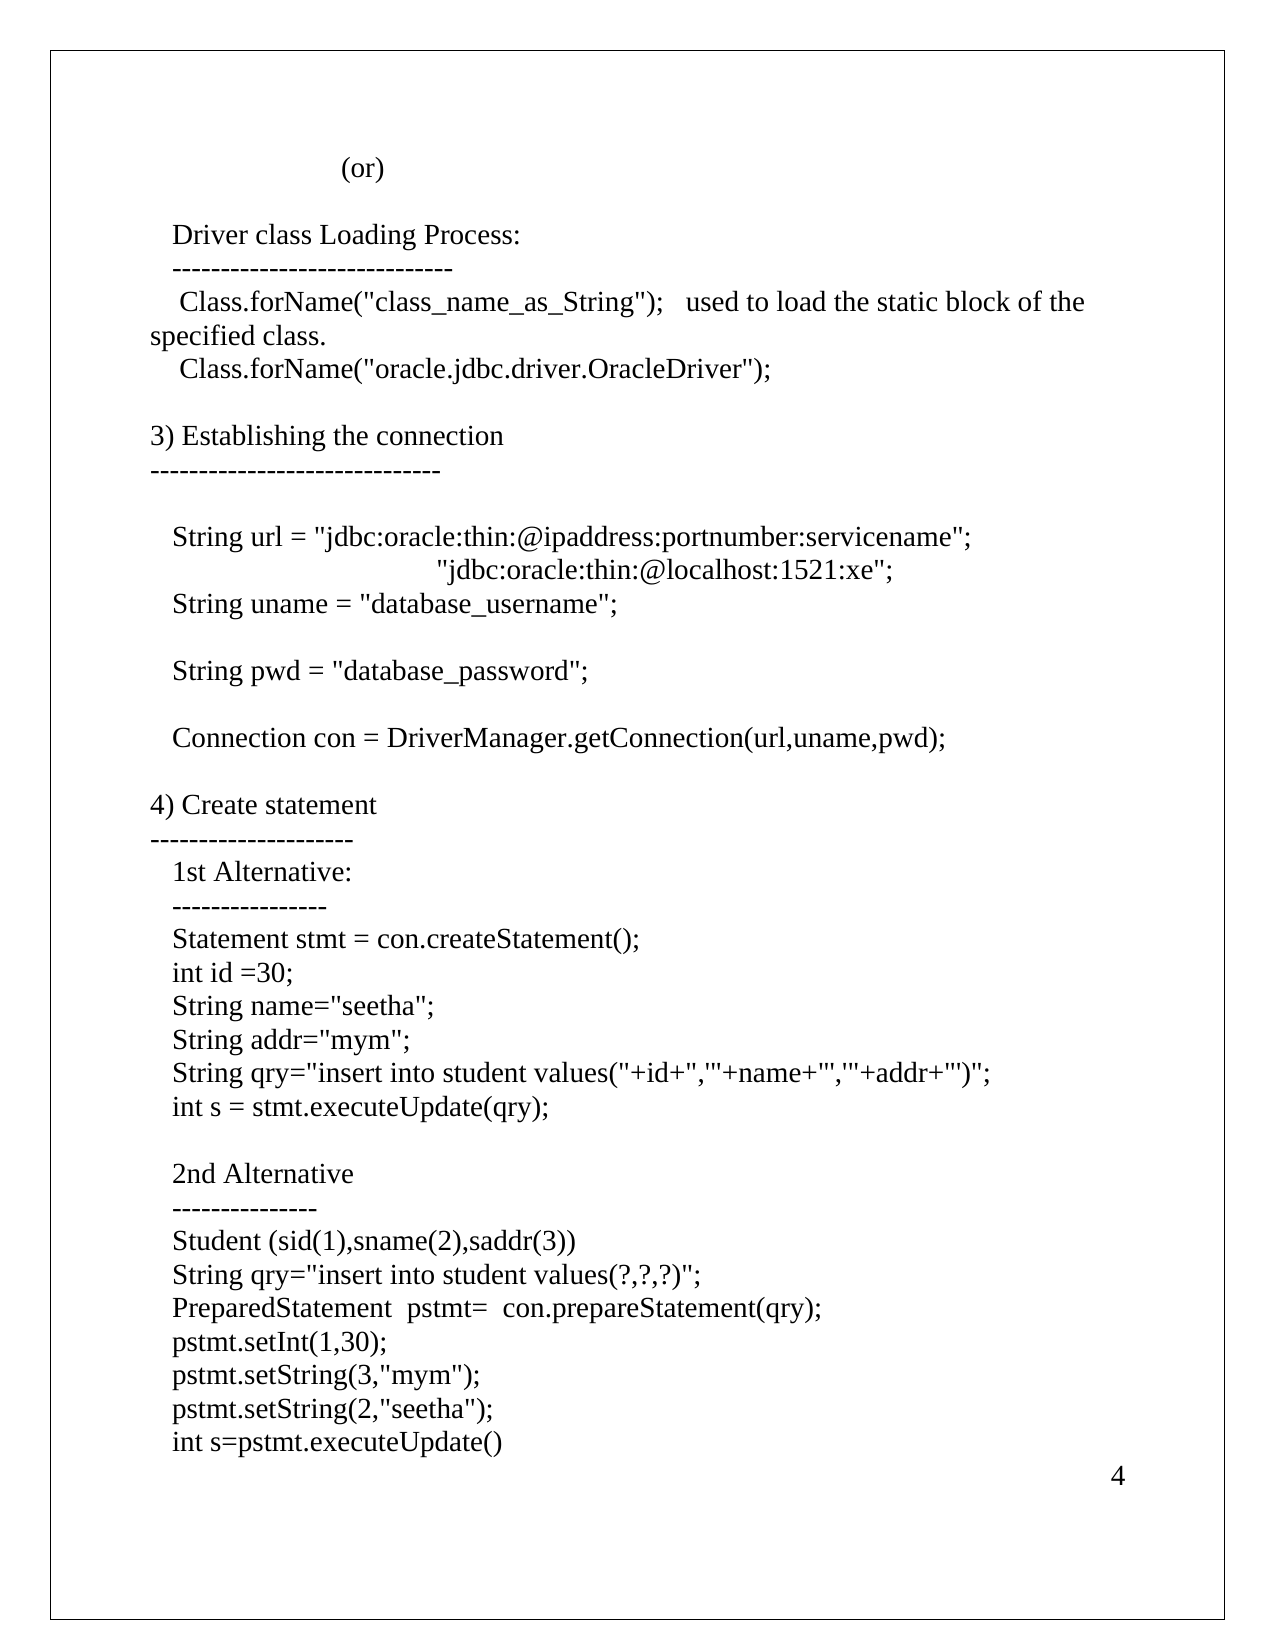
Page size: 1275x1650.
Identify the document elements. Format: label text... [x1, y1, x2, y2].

text 1st Alternative: [150, 854, 1125, 888]
text ----------------------------- [150, 251, 1125, 284]
text PreparedStatement pstmt= con.prepareStatement(qry); [150, 1290, 1125, 1324]
text String qry="insert into student values(?,?,?)"; [150, 1257, 1125, 1290]
text --------------- [150, 1190, 1125, 1223]
text int s=pstmt.executeUpdate() [150, 1424, 1125, 1458]
text ------------------------------ [150, 452, 1125, 485]
text 4) Create statement [150, 787, 1125, 821]
text 3) Establishing the connection [150, 418, 1125, 452]
text pstmt.setString(3,"mym"); [150, 1357, 1125, 1391]
text String qry="insert into student values("+id+",'"+name+"','"+addr+"')"; [150, 1056, 1125, 1089]
text 4 [150, 1458, 1125, 1492]
text String url = "jdbc:oracle:thin:@ipaddress:portnumber:servicename"; [150, 519, 1125, 552]
text Statement stmt = con.createStatement(); [150, 921, 1125, 955]
text pstmt.setInt(1,30); [150, 1324, 1125, 1357]
text String uname = "database_username"; [150, 586, 1125, 619]
text pstmt.setString(2,"seetha"); [150, 1391, 1125, 1424]
text ---------------- [150, 888, 1125, 921]
text int id =30; [150, 955, 1125, 988]
text int s = stmt.executeUpdate(qry); [150, 1089, 1125, 1123]
text String name="seetha"; [150, 988, 1125, 1022]
text Class.forName("class_name_as_String"); used to load the static block of the specified class. [150, 284, 1125, 351]
text "jdbc:oracle:thin:@localhost:1521:xe"; [150, 552, 1125, 586]
text Driver class Loading Process: [150, 217, 1125, 251]
text 2nd Alternative [150, 1156, 1125, 1190]
text Connection con = DriverManager.getConnection(url,uname,pwd); [150, 720, 1125, 754]
text --------------------- [150, 821, 1125, 854]
text Class.forName("oracle.jdbc.driver.OracleDriver"); [150, 351, 1125, 385]
text (or) [150, 150, 1125, 183]
text String pwd = "database_password"; [150, 653, 1125, 687]
text String addr="mym"; [150, 1022, 1125, 1056]
text Student (sid(1),sname(2),saddr(3)) [150, 1223, 1125, 1257]
